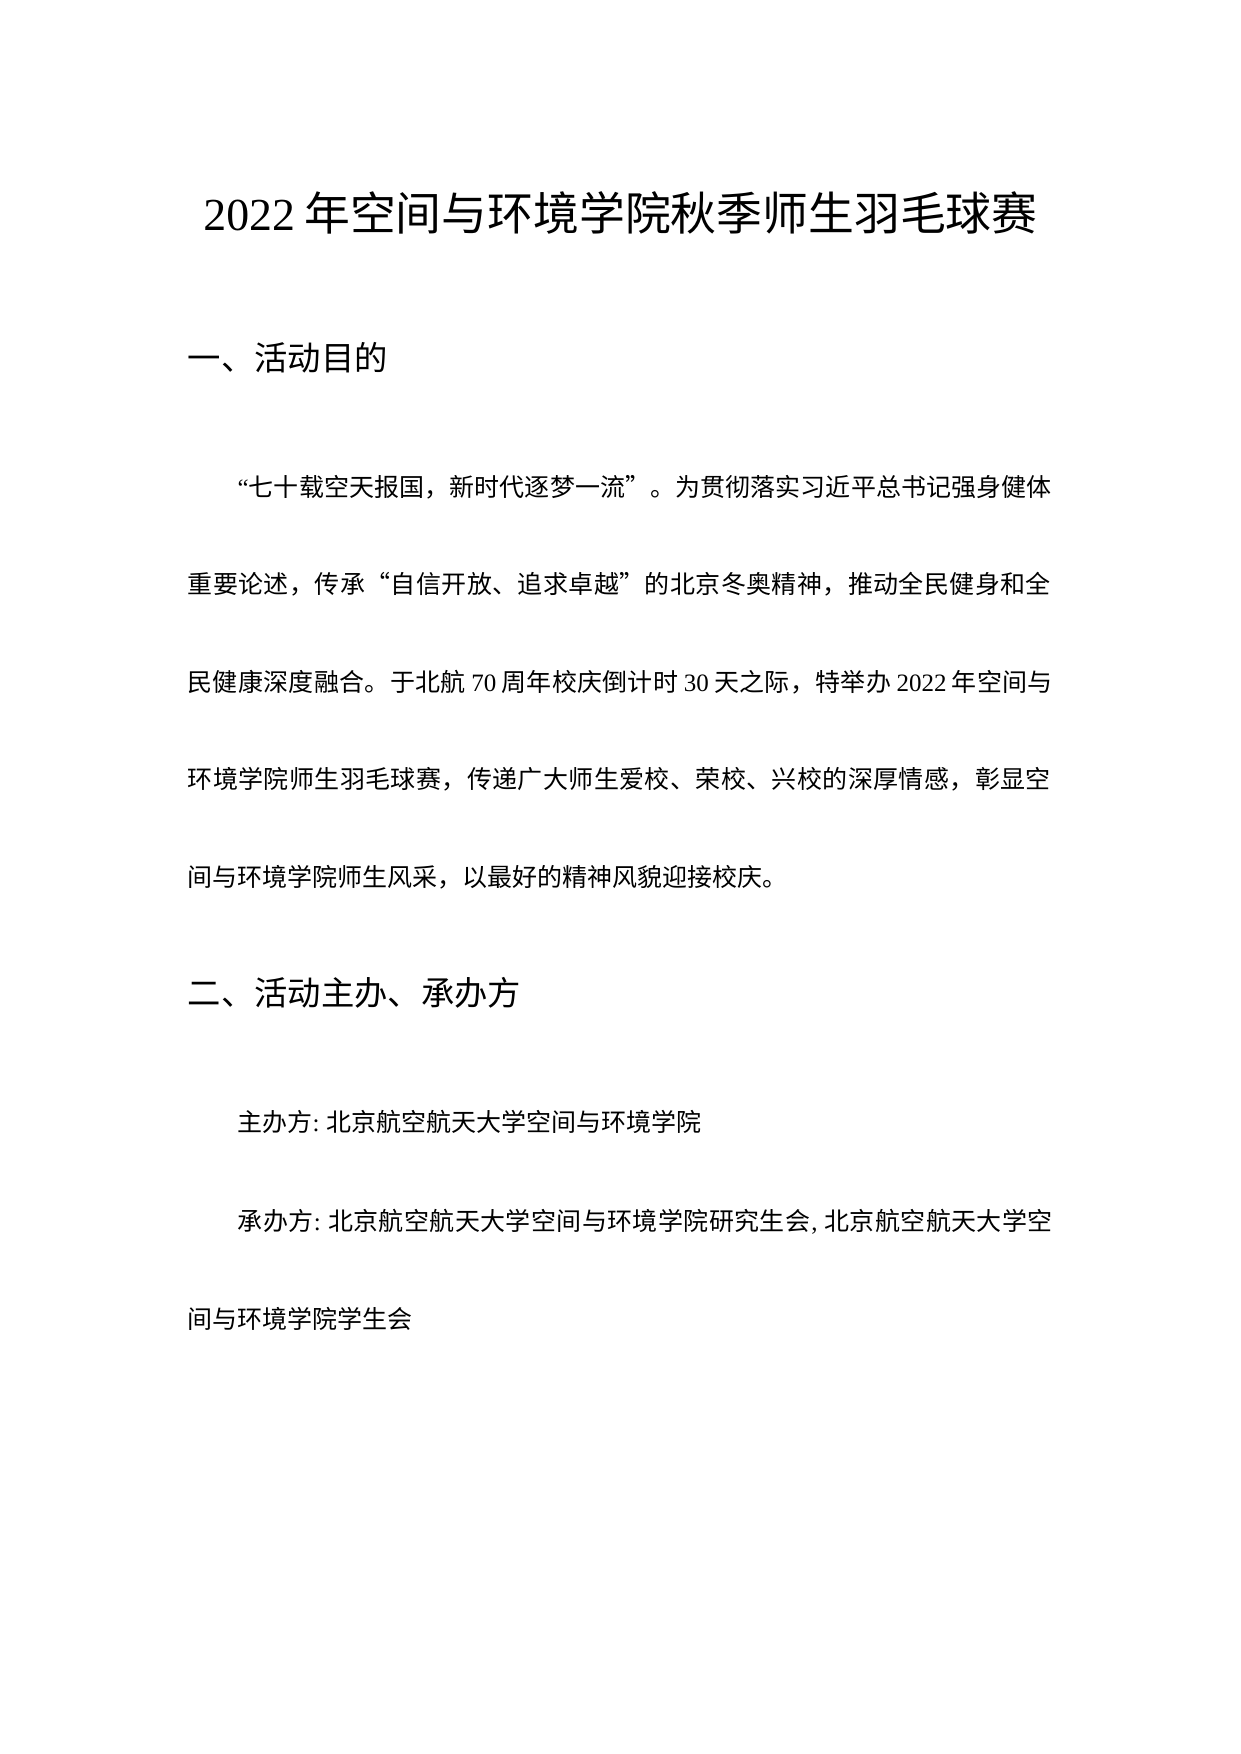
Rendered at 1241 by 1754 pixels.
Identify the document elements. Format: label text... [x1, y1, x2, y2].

subtitle 活动目的 [187, 323, 1053, 388]
text 主办方: 北京航空航天大学空间与环境学院 [187, 1088, 1053, 1153]
text “七十载空天报国，新时代逐梦一流”。为贯彻落实习近平总书记强身健体重要论述，传承“自信开放、追求卓越”的北京冬奥精神，推动全民健身和全民健康深度融合。于北航70周年校庆倒计时30天之际，特举办2022年空间与环境学院师生羽毛球赛，传递广大师生爱校、荣校、兴校的深厚情感，彰显空间与环境学院师生风采，以最好的精神风貌迎接校庆。 [187, 453, 1053, 908]
text 承办方: 北京航空航天大学空间与环境学院研究生会, 北京航空航天大学空间与环境学院学生会 [187, 1187, 1053, 1350]
subtitle 活动主办、承办方 [187, 959, 1053, 1024]
text 2022年空间与环境学院秋季师生羽毛球赛 [187, 162, 1053, 259]
